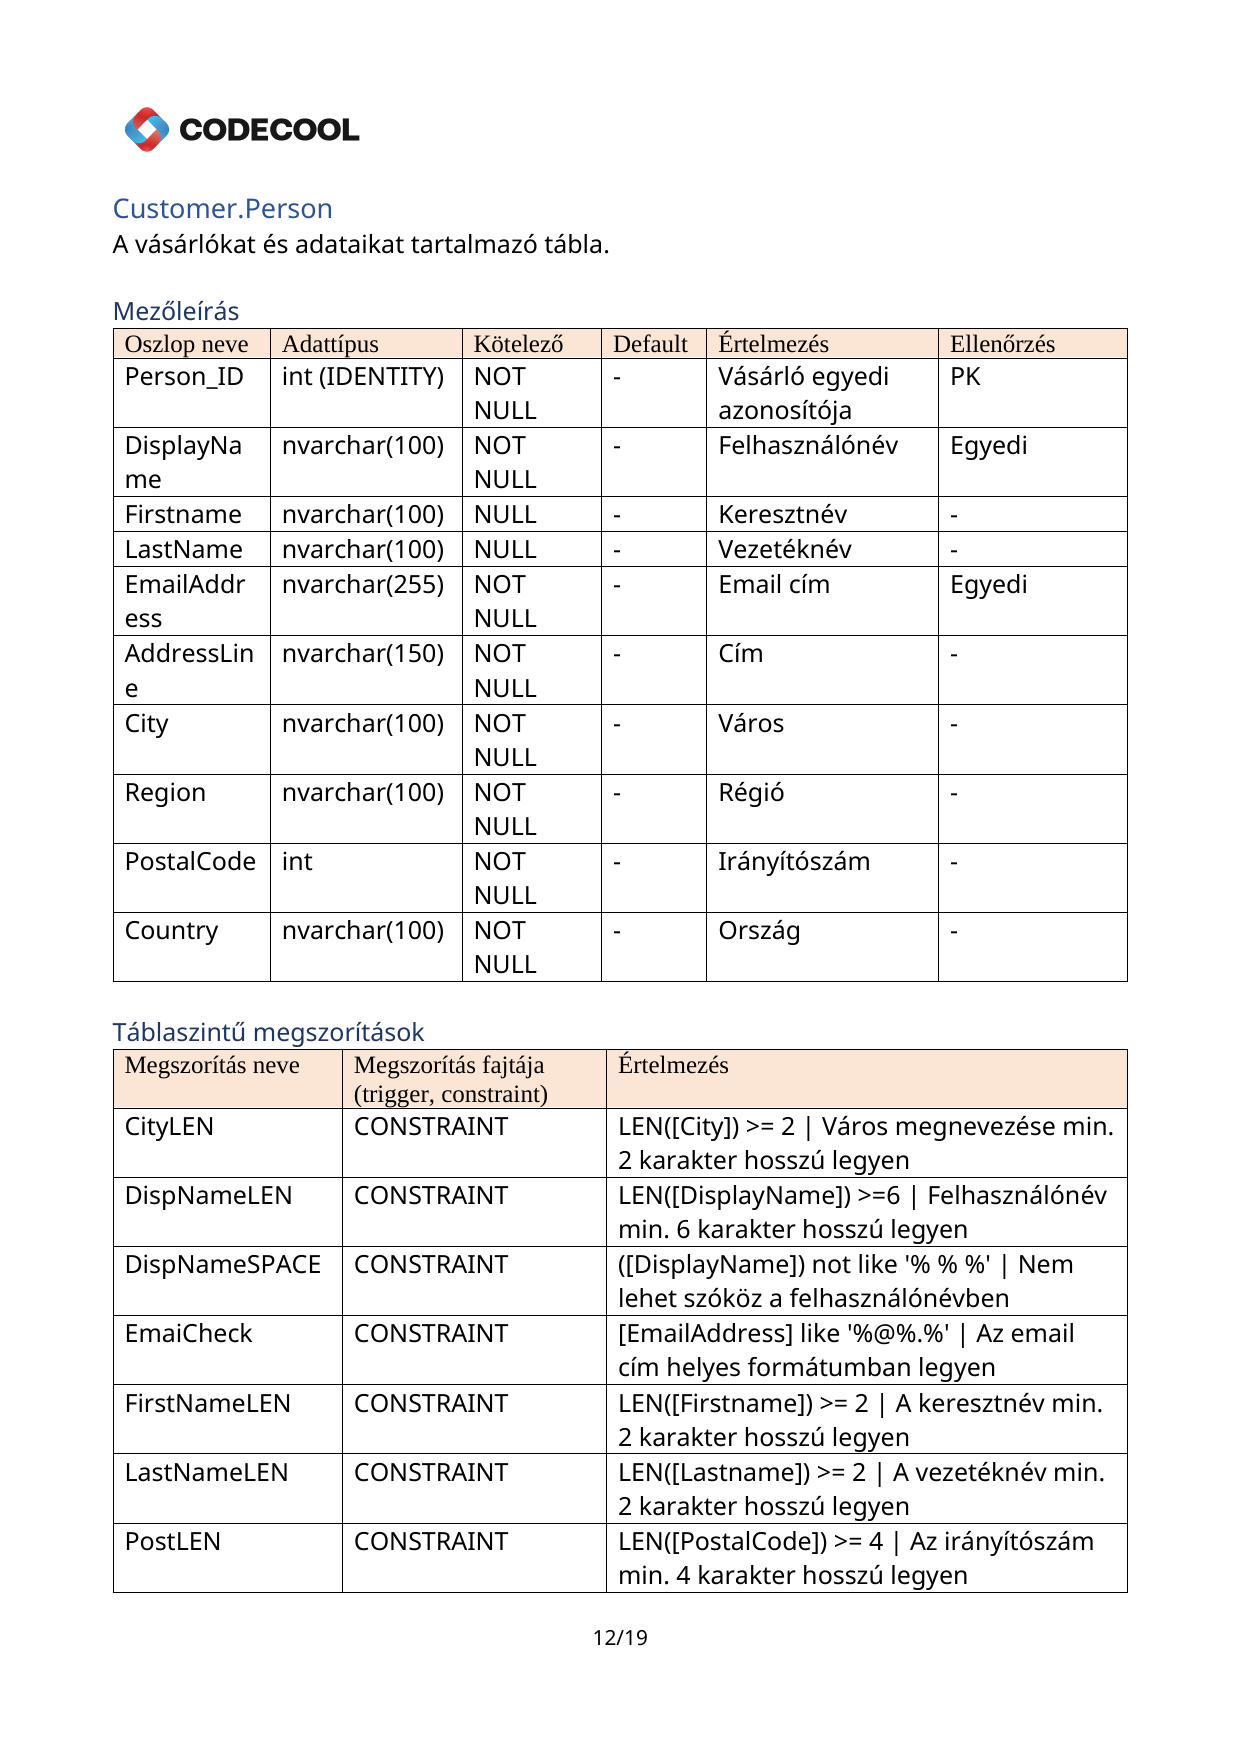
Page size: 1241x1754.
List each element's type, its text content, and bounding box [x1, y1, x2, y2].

table_cell CONSTRAINT [343, 1247, 606, 1315]
table_cell PostalCode [114, 844, 270, 912]
table_cell - [602, 636, 706, 704]
table_cell Régió [707, 775, 938, 843]
table_cell Város [707, 705, 938, 773]
table_header Értelmezés [607, 1050, 1127, 1107]
table_header Oszlop neve [114, 329, 270, 357]
table_cell nvarchar(100) [271, 532, 462, 566]
table_cell - [939, 775, 1127, 843]
table_cell - [602, 775, 706, 843]
table_cell NOT NULL [463, 705, 601, 773]
table_header Megszorítás fajtája (trigger, constraint) [343, 1050, 606, 1107]
table_cell CityLEN [114, 1109, 342, 1177]
table_cell EmailAddress [114, 567, 270, 635]
table_cell LEN([Firstname]) >= 2 | A keresztnév min. 2 karakter hosszú legyen [607, 1385, 1127, 1453]
table_cell - [939, 844, 1127, 912]
table_cell Person_ID [114, 359, 270, 427]
table_cell Egyedi [939, 428, 1127, 496]
table_header Adattípus [271, 329, 462, 357]
table_cell City [114, 705, 270, 773]
table_header Kötelező [463, 329, 601, 357]
table_cell NULL [463, 497, 601, 531]
table_cell DispNameSPACE [114, 1247, 342, 1315]
table_cell Egyedi [939, 567, 1127, 635]
table_cell nvarchar(100) [271, 775, 462, 843]
subtitle Táblaszintű megszorítások [112, 1015, 1128, 1049]
table_cell - [602, 497, 706, 531]
table_cell NULL [463, 532, 601, 566]
table_cell CONSTRAINT [343, 1109, 606, 1177]
table_cell int (IDENTITY) [271, 359, 462, 427]
text A vásárlókat és adataikat tartalmazó tábla. [112, 227, 1128, 261]
table_cell LEN([City]) >= 2 | Város megnevezése min. 2 karakter hosszú legyen [607, 1109, 1127, 1177]
subtitle Mezőleírás [112, 293, 1128, 328]
table_header Értelmezés [707, 329, 938, 357]
table_cell Felhasználónév [707, 428, 938, 496]
table_cell NOT NULL [463, 428, 601, 496]
table_cell - [602, 359, 706, 427]
table_cell NOT NULL [463, 775, 601, 843]
table_cell Keresztnév [707, 497, 938, 531]
table_cell EmaiCheck [114, 1316, 342, 1384]
table_cell - [939, 497, 1127, 531]
table_cell NOT NULL [463, 567, 601, 635]
table_cell DispNameLEN [114, 1178, 342, 1246]
table_cell Cím [707, 636, 938, 704]
table_cell nvarchar(150) [271, 636, 462, 704]
subtitle Customer.Person [112, 190, 1128, 227]
table_cell - [939, 636, 1127, 704]
table_cell FirstNameLEN [114, 1385, 342, 1453]
table_cell [EmailAddress] like '%@%.%' | Az email cím helyes formátumban legyen [607, 1316, 1127, 1384]
table_cell - [602, 705, 706, 773]
table_cell AddressLine [114, 636, 270, 704]
table_cell nvarchar(100) [271, 705, 462, 773]
table_cell CONSTRAINT [343, 1178, 606, 1246]
table_cell nvarchar(100) [271, 497, 462, 531]
table_cell - [939, 913, 1127, 981]
table_cell ([DisplayName]) not like '% % %' | Nem lehet szóköz a felhasználónévben [607, 1247, 1127, 1315]
table_cell CONSTRAINT [343, 1454, 606, 1522]
table_cell - [602, 567, 706, 635]
table_cell - [602, 532, 706, 566]
table_cell Irányítószám [707, 844, 938, 912]
table_cell - [939, 705, 1127, 773]
table_cell Vezetéknév [707, 532, 938, 566]
table_cell LastName [114, 532, 270, 566]
table_cell Region [114, 775, 270, 843]
table_cell - [602, 844, 706, 912]
table_cell CONSTRAINT [343, 1524, 606, 1592]
table_cell LastNameLEN [114, 1454, 342, 1522]
table_cell DisplayName [114, 428, 270, 496]
table_cell Email cím [707, 567, 938, 635]
table_cell nvarchar(255) [271, 567, 462, 635]
table_cell int [271, 844, 462, 912]
table_header Default [602, 329, 706, 357]
table_cell PostLEN [114, 1524, 342, 1592]
picture [112, 73, 372, 186]
table_cell NOT NULL [463, 844, 601, 912]
table_cell LEN([PostalCode]) >= 4 | Az irányítószám min. 4 karakter hosszú legyen [607, 1524, 1127, 1592]
table_cell - [602, 913, 706, 981]
table_cell - [602, 428, 706, 496]
table_cell Country [114, 913, 270, 981]
table_cell Ország [707, 913, 938, 981]
table_cell PK [939, 359, 1127, 427]
table_cell nvarchar(100) [271, 913, 462, 981]
table_cell CONSTRAINT [343, 1316, 606, 1384]
table_cell Firstname [114, 497, 270, 531]
table_cell LEN([DisplayName]) >=6 | Felhasználónév min. 6 karakter hosszú legyen [607, 1178, 1127, 1246]
table_header Ellenőrzés [939, 329, 1127, 357]
table_cell NOT NULL [463, 359, 601, 427]
table_cell NOT NULL [463, 913, 601, 981]
table_cell NOT NULL [463, 636, 601, 704]
table_header Megszorítás neve [114, 1050, 342, 1107]
table_cell Vásárló egyedi azonosítója [707, 359, 938, 427]
table_cell nvarchar(100) [271, 428, 462, 496]
table_cell LEN([Lastname]) >= 2 | A vezetéknév min. 2 karakter hosszú legyen [607, 1454, 1127, 1522]
table_cell CONSTRAINT [343, 1385, 606, 1453]
table_cell - [939, 532, 1127, 566]
